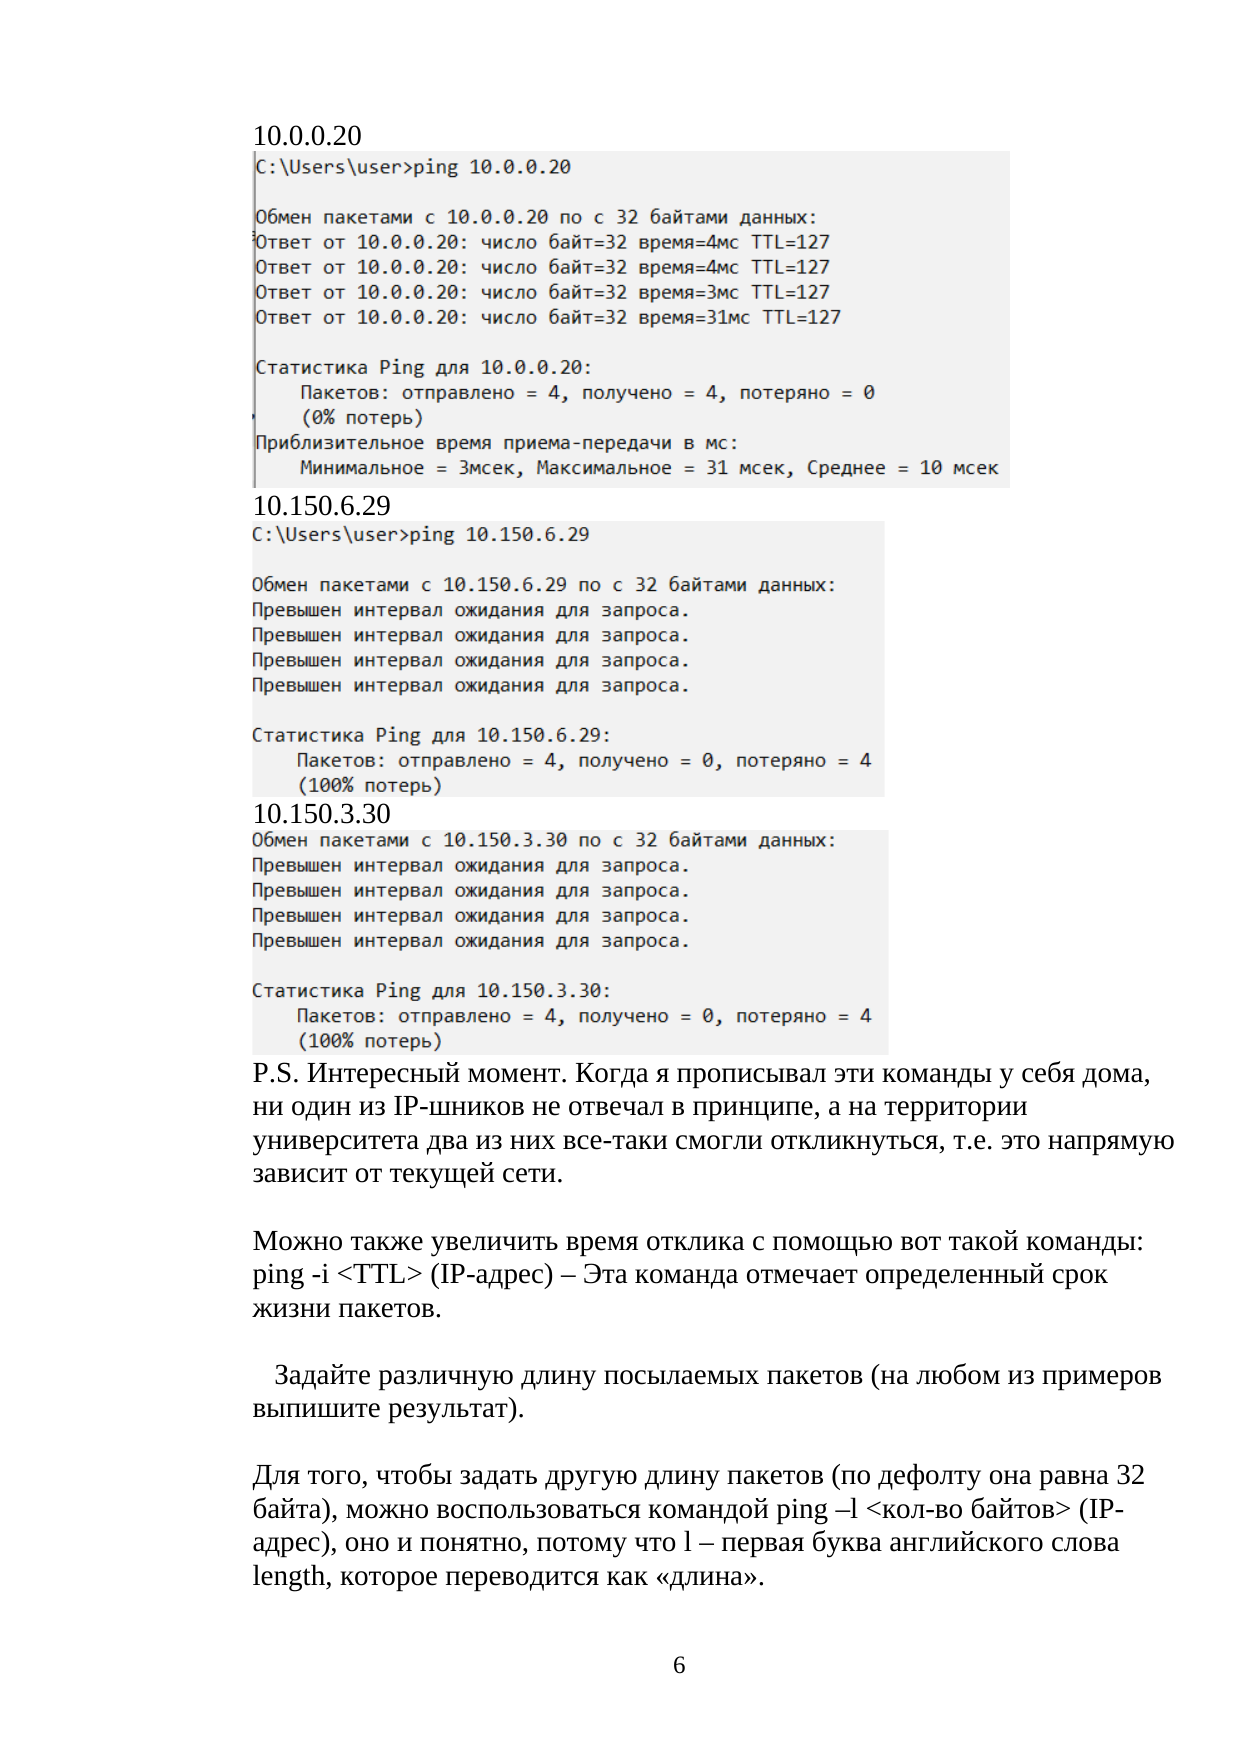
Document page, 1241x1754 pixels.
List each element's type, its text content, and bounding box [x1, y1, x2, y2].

text 10.150.3.30 [252, 796, 1181, 830]
text P.S. Интересный момент. Когда я прописывал эти команды у себя дома, ни один из IP-шников не отвечал в принципе, а на территории университета два из них все-таки смогли откликнуться, т.е. это напрямую зависит от текущей сети. [252, 1055, 1181, 1189]
text Задайте различную длину посылаемых пакетов (на любом из примеров выпишите результат). [252, 1357, 1181, 1424]
text ping -i <TTL> (IP-адрес) – Эта команда отмечает определенный срок жизни пакетов. [252, 1256, 1181, 1323]
text Для того, чтобы задать другую длину пакетов (по дефолту она равна 32 байта), можно воспользоваться командой ping –l <кол-во байтов> (IP-адрес), оно и понятно, потому что l – первая буква английского слова length, которое переводится как «длина». [252, 1457, 1181, 1592]
picture [252, 521, 885, 797]
picture [252, 830, 889, 1055]
text 10.0.0.20 [252, 118, 1181, 152]
picture [252, 151, 1010, 488]
text Можно также увеличить время отклика с помощью вот такой команды: [252, 1223, 1181, 1256]
text 10.150.6.29 [252, 488, 1181, 521]
